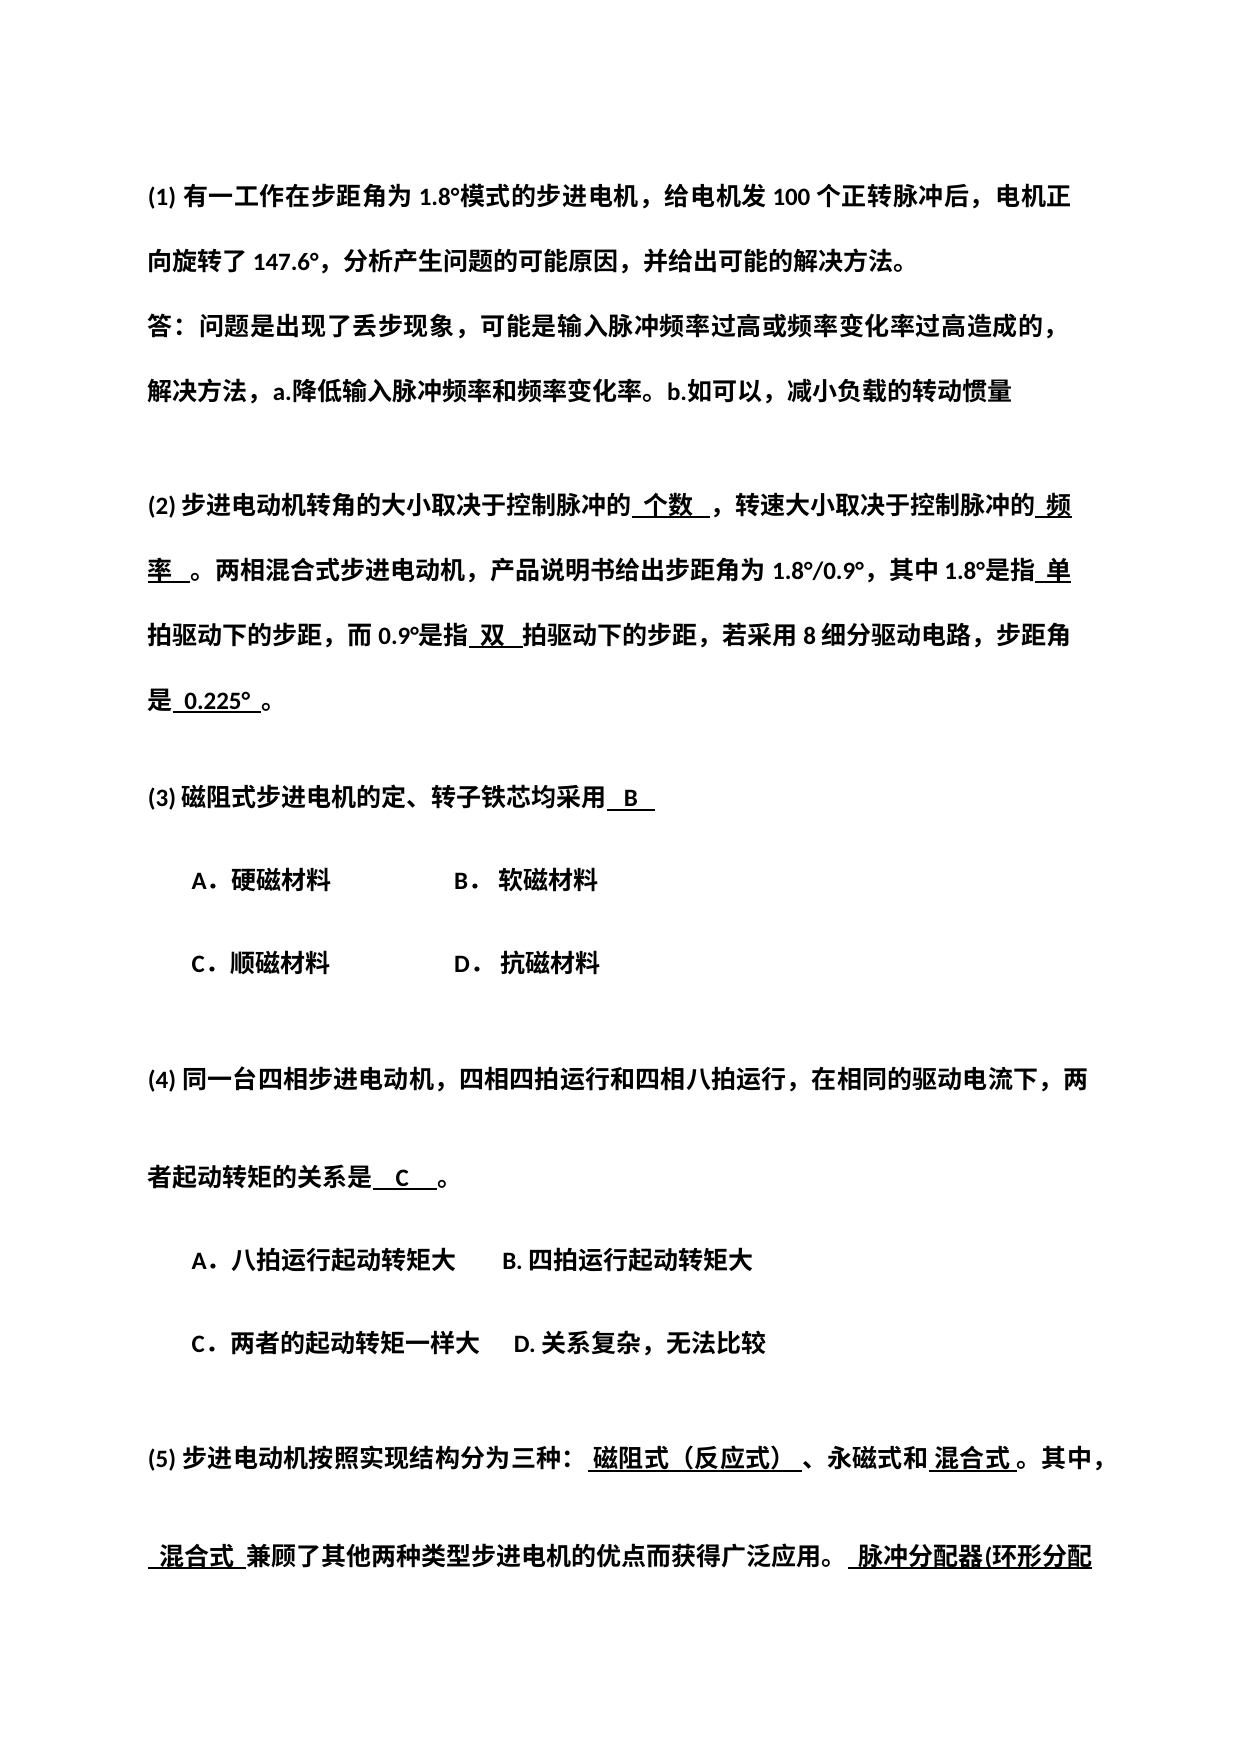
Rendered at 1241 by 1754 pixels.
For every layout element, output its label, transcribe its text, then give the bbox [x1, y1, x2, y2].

text (3) 磁阻式步进电机的定、转子铁芯均采用 B [148, 763, 1092, 828]
text A．八拍运行起动转矩大 B. 四拍运行起动转矩大 [148, 1226, 1092, 1291]
text C．两者的起动转矩一样大 D. 关系复杂，无法比较 [148, 1309, 1092, 1374]
text (2) 步进电动机转角的大小取决于控制脉冲的 个数 ，转速大小取决于控制脉冲的 频率 。两相混合式步进电动机，产品说明书给出步距角为1.8°/0.9°，其中1.8°是指 单 拍驱动下的步距，而0.9°是指 双 拍驱动下的步距，若采用8细分驱动电路，步距角是 0.225° 。 [148, 471, 1071, 731]
text (4) 同一台四相步进电动机，四相四拍运行和四相八拍运行，在相同的驱动电流下，两者起动转矩的关系是 C 。 [148, 1045, 1092, 1208]
text 答：问题是出现了丢步现象，可能是输入脉冲频率过高或频率变化率过高造成的，解决方法，a.降低输入脉冲频率和频率变化率。b.如可以，减小负载的转动惯量 [148, 292, 1071, 422]
text (1) 有一工作在步距角为1.8°模式的步进电机，给电机发100个正转脉冲后，电机正向旋转了147.6°，分析产生问题的可能原因，并给出可能的解决方法。 [148, 162, 1071, 292]
text C．顺磁材料 D． 抗磁材料 [148, 929, 1092, 994]
text (5) 步进电动机按照实现结构分为三种： 磁阻式（反应式） 、永磁式和 混合式 。其中， 混合式 兼顾了其他两种类型步进电机的优点而获得广泛应用。 脉冲分配器(环形分配器) 是步进电机驱动器中实现各相驱动脉冲序列的分配的环节。 [148, 1424, 1092, 1587]
text A．硬磁材料 B． 软磁材料 [148, 846, 1092, 911]
